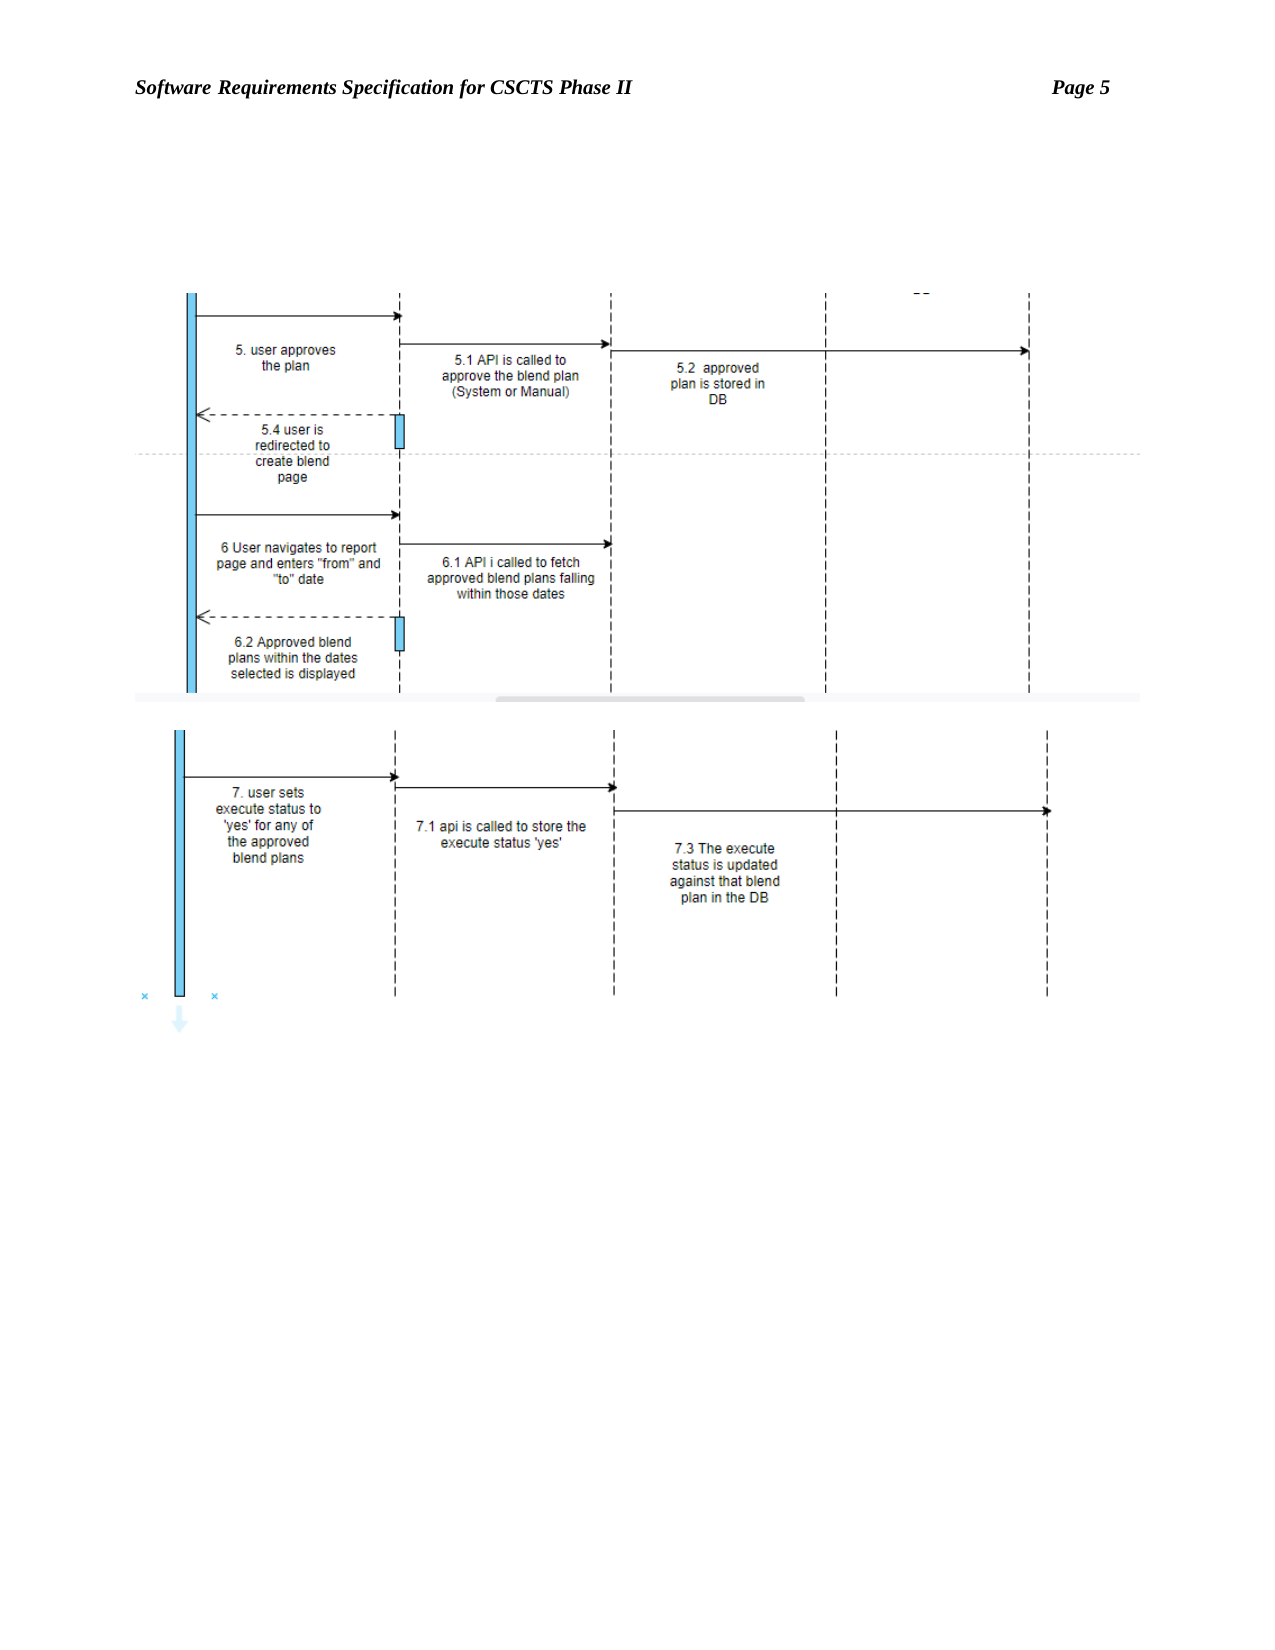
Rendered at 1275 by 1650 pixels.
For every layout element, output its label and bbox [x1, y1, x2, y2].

picture [135, 293, 1140, 702]
picture [135, 730, 1140, 1131]
